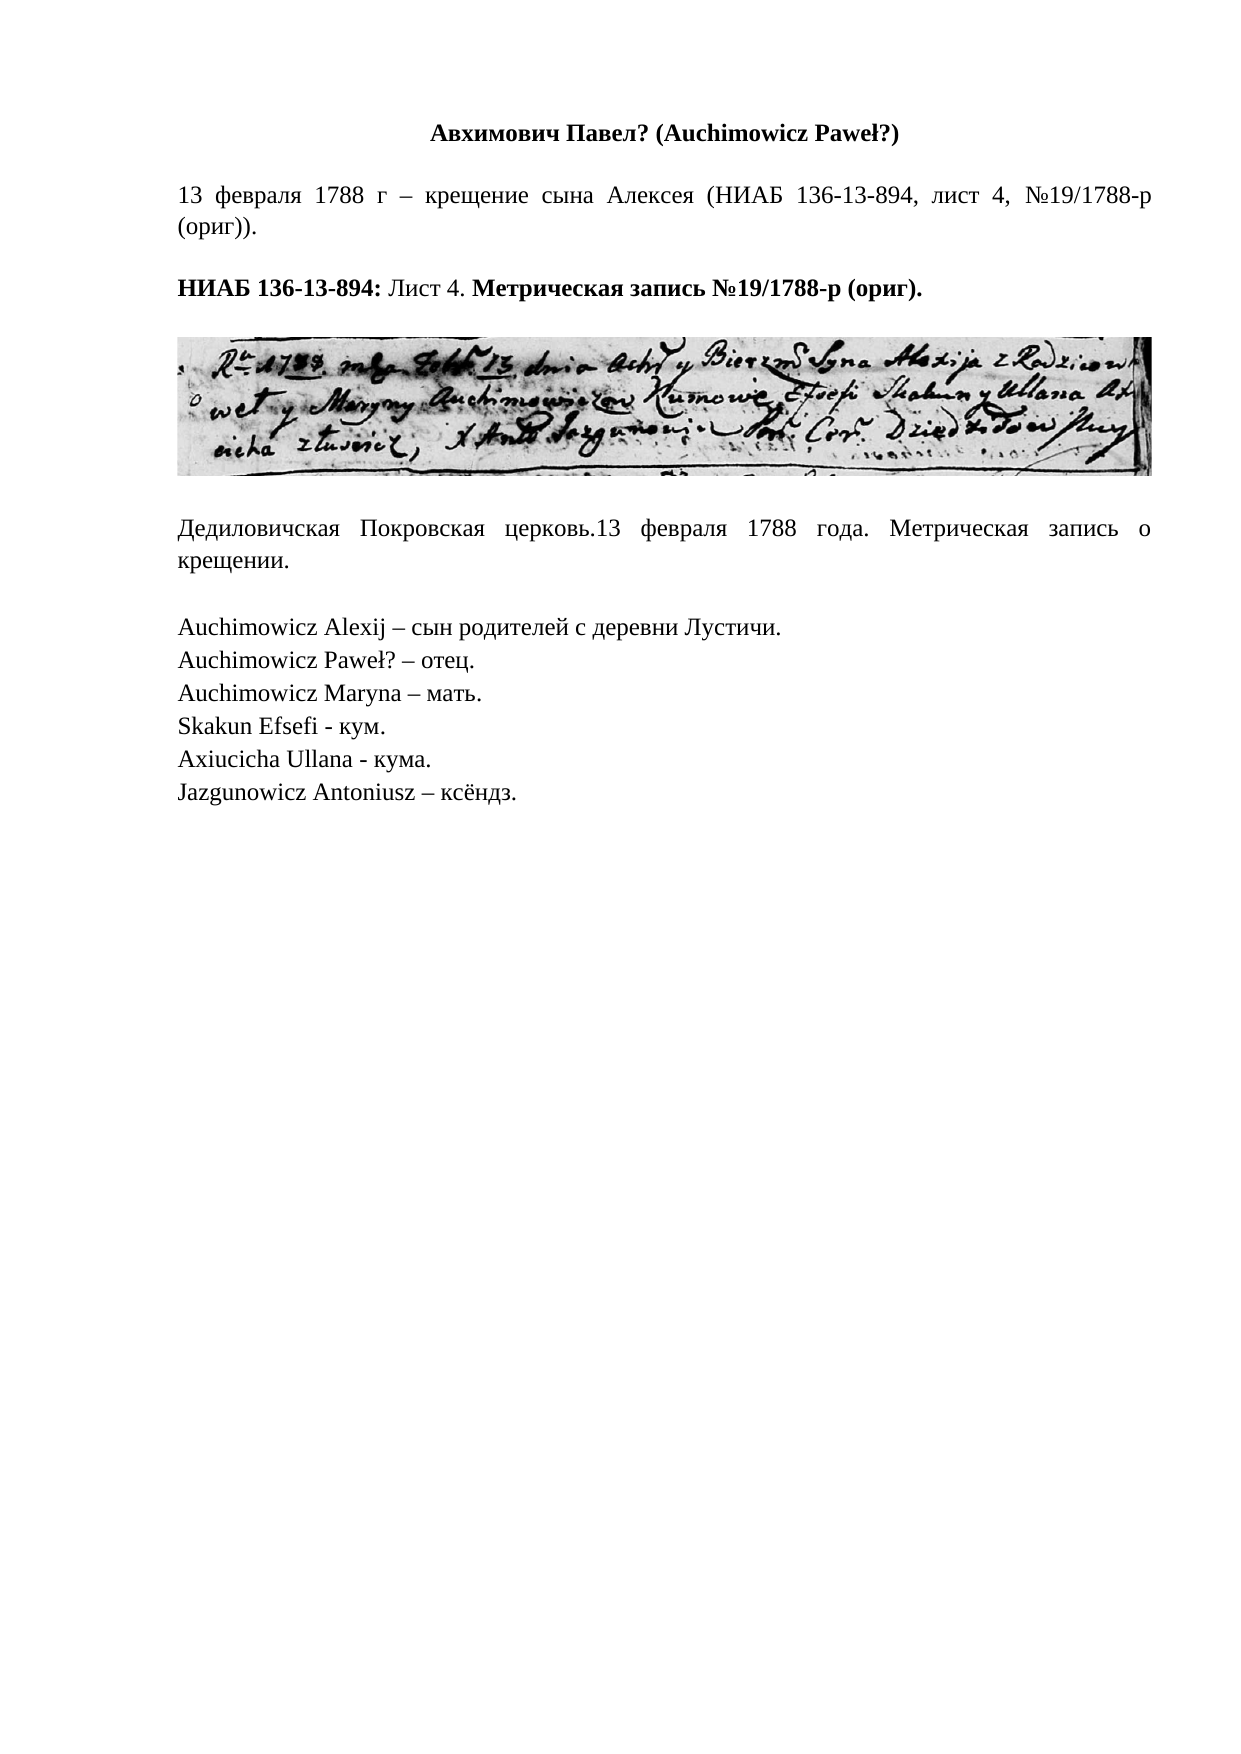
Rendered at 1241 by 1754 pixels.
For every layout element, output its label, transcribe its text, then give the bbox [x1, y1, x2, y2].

text 13 февраля 1788 г – крещение сына Алексея (НИАБ 136-13-894, лист 4, №19/1788-р (ориг)). [177, 180, 1152, 240]
text Auchimowicz Alexij – сын родителей с деревни Лустичи. [177, 612, 1152, 640]
text Дедиловичская Покровская церковь.13 февраля 1788 года. Метрическая запись о крещении. [177, 513, 1152, 574]
text Auchimowicz Maryna – мать. [177, 678, 1152, 706]
text Axiucicha Ullana - кума. [177, 744, 1152, 772]
text НИАБ 136-13-894: Лист 4. Метрическая запись №19/1788-р (ориг). [177, 273, 1152, 302]
picture [177, 337, 1152, 476]
text Авхимович Павел? (Auchimowicz Paweł?) [177, 118, 1152, 147]
text Jazgunowicz Antoniusz – ксёндз. [177, 777, 1152, 806]
text Skakun Efsefi - кум. [177, 711, 1152, 739]
text Auchimowicz Paweł? – отец. [177, 645, 1152, 673]
